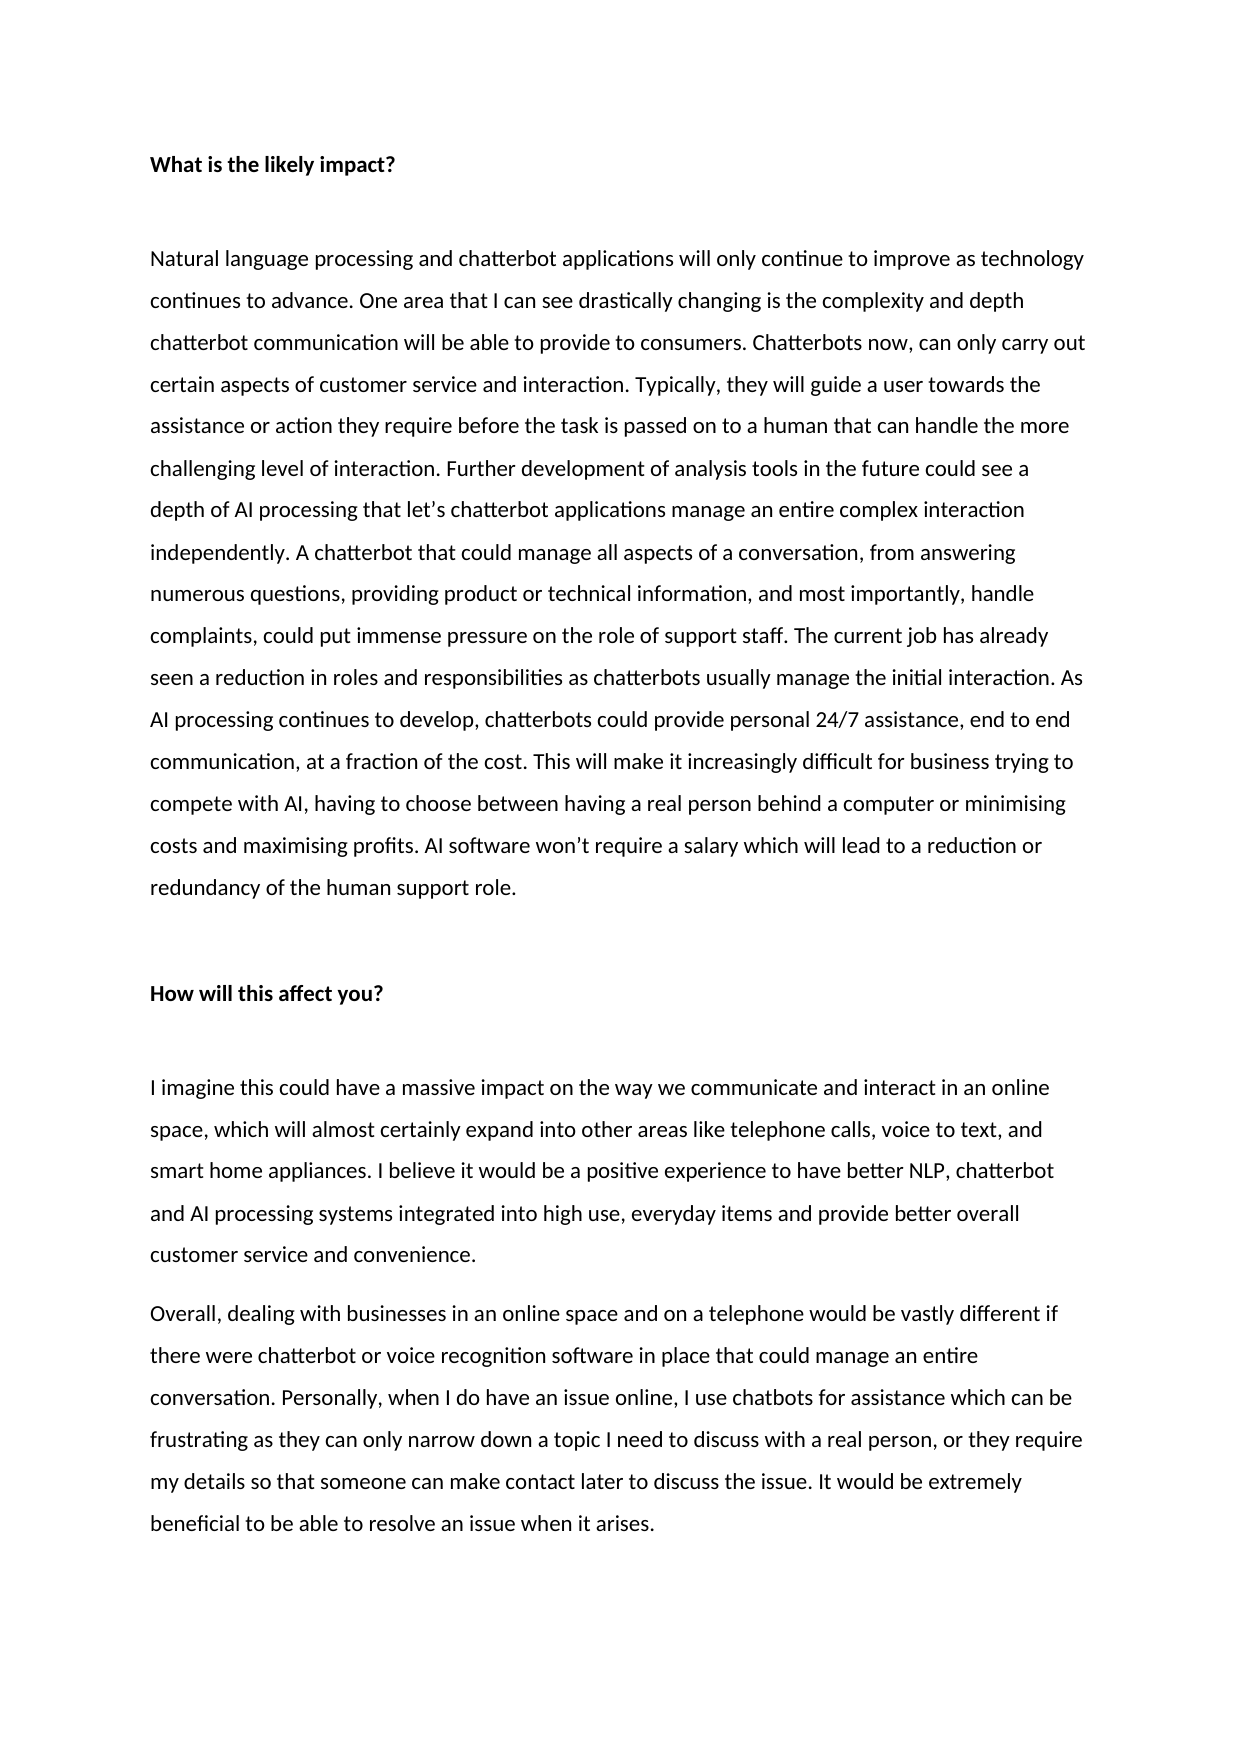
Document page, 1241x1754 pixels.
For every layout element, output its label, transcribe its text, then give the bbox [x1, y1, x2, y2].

text What is the likely impact? [150, 150, 1090, 178]
text Natural language processing and chatterbot applications will only continue to improve as technology continues to advance. One area that I can see drastically changing is the complexity and depth chatterbot communication will be able to provide to consumers. Chatterbots now, can only carry out certain aspects of customer service and interaction. Typically, they will guide a user towards the assistance or action they require before the task is passed on to a human that can handle the more challenging level of interaction. Further development of analysis tools in the future could see a depth of AI processing that let’s chatterbot applications manage an entire complex interaction independently. A chatterbot that could manage all aspects of a conversation, from answering numerous questions, providing product or technical information, and most importantly, handle complaints, could put immense pressure on the role of support staff. The current job has already seen a reduction in roles and responsibilities as chatterbots usually manage the initial interaction. As AI processing continues to develop, chatterbots could provide personal 24/7 assistance, end to end communication, at a fraction of the cost. This will make it increasingly difficult for business trying to compete with AI, having to choose between having a real person behind a computer or minimising costs and maximising profits. AI software won’t require a salary which will lead to a reduction or redundancy of the human support role. [150, 244, 1090, 901]
text I imagine this could have a massive impact on the way we communicate and interact in an online space, which will almost certainly expand into other areas like telephone calls, voice to text, and smart home appliances. I believe it would be a positive experience to have better NLP, chatterbot and AI processing systems integrated into high use, everyday items and provide better overall customer service and convenience. [150, 1073, 1090, 1269]
text How will this affect you? [150, 979, 1090, 1007]
text Overall, dealing with businesses in an online space and on a telephone would be vastly different if there were chatterbot or voice recognition software in place that could manage an entire conversation. Personally, when I do have an issue online, I use chatbots for assistance which can be frustrating as they can only narrow down a topic I need to discuss with a real person, or they require my details so that someone can make contact later to discuss the issue. It would be extremely beneficial to be able to resolve an issue when it arises. [150, 1299, 1090, 1537]
